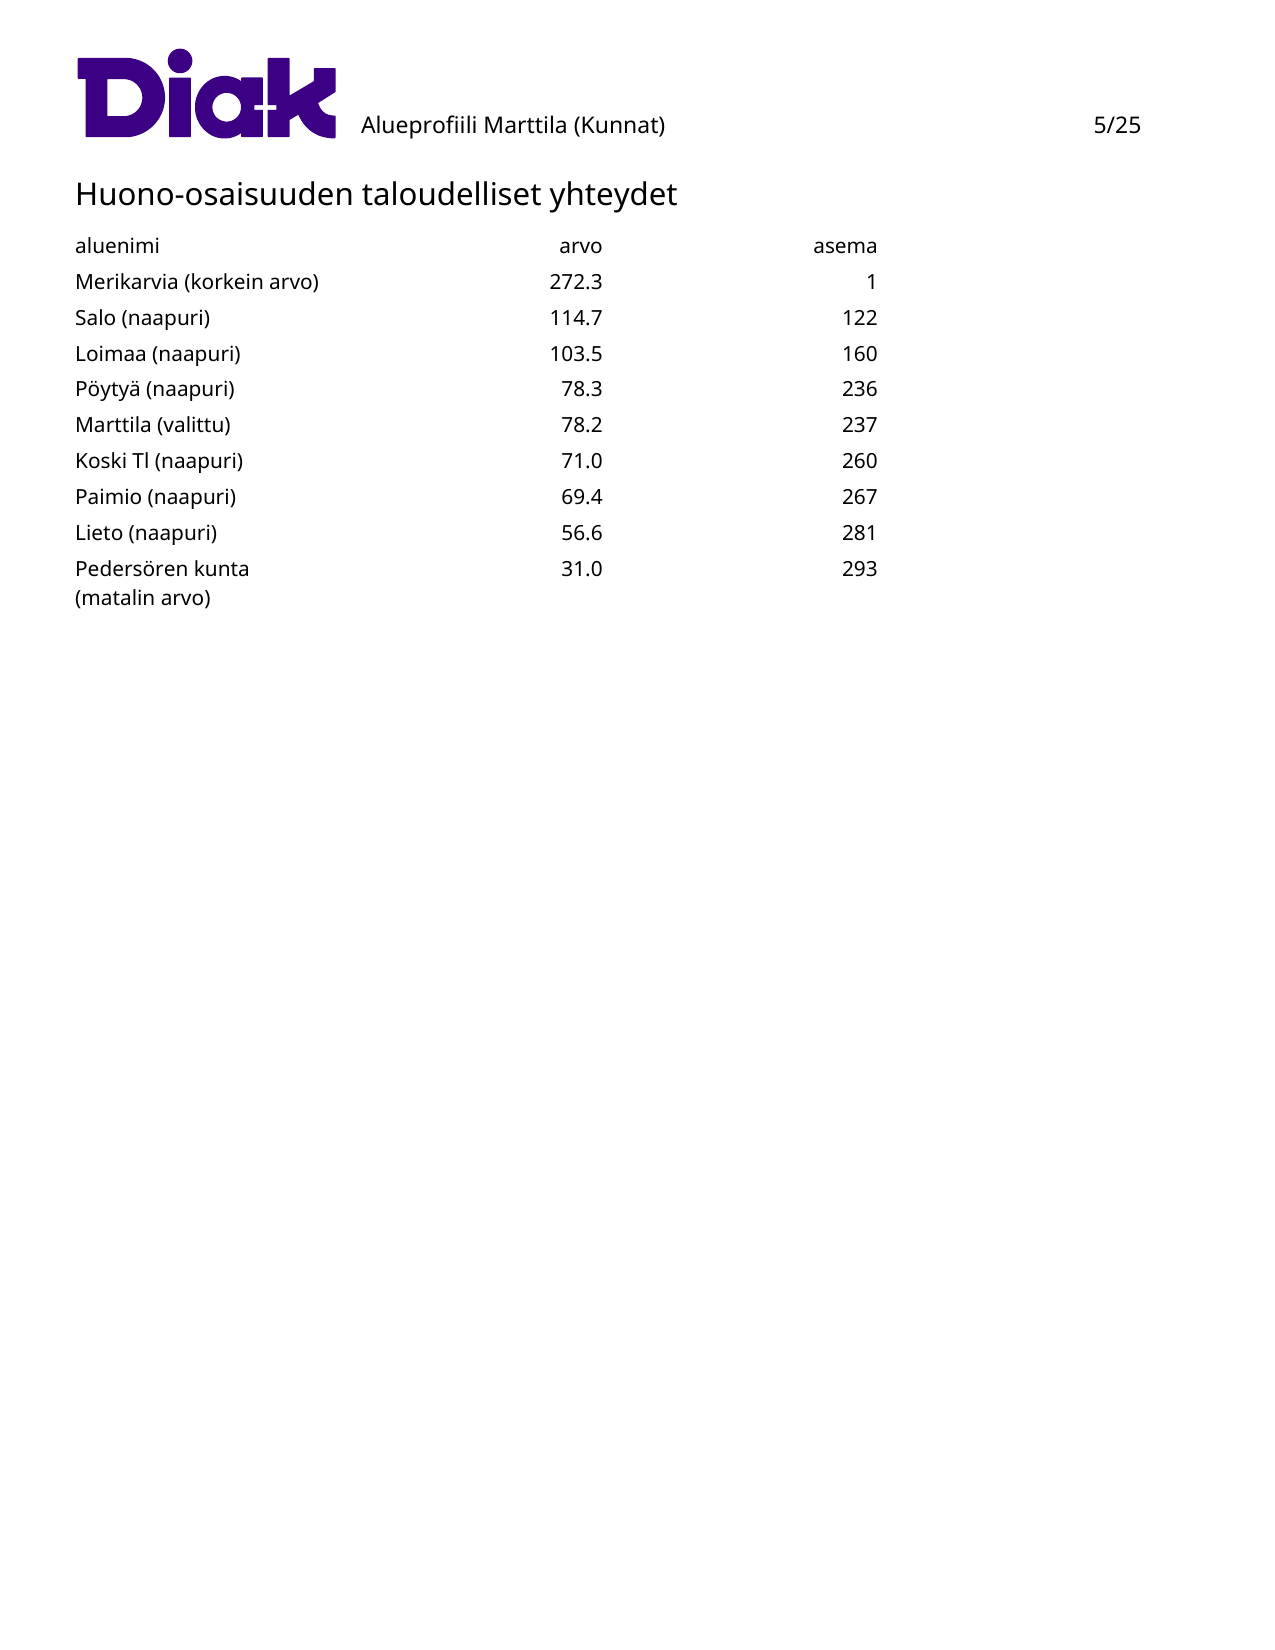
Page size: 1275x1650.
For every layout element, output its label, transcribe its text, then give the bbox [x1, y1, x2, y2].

table_cell 272.3 [339, 263, 614, 299]
table_cell 237 [614, 407, 889, 443]
table_cell 1 [614, 263, 889, 299]
table_header arvo [339, 227, 614, 263]
table_cell 281 [614, 515, 889, 551]
table_cell 78.3 [339, 371, 614, 407]
table_cell Marttila (valittu) [64, 407, 339, 443]
table_header aluenimi [64, 227, 339, 263]
table_cell 31.0 [339, 551, 614, 615]
table_cell Lieto (naapuri) [64, 515, 339, 551]
table_cell Paimio (naapuri) [64, 479, 339, 514]
table_cell Pöytyä (naapuri) [64, 371, 339, 407]
table_cell Merikarvia (korkein arvo) [64, 263, 339, 299]
table_cell 260 [614, 443, 889, 479]
table_cell 56.6 [339, 515, 614, 551]
table_cell Koski Tl (naapuri) [64, 443, 339, 479]
table_cell 78.2 [339, 407, 614, 443]
subtitle Huono-osaisuuden taloudelliset yhteydet [75, 172, 1200, 214]
table_cell Pedersören kunta (matalin arvo) [64, 551, 339, 615]
table_cell 69.4 [339, 479, 614, 514]
table_cell 236 [614, 371, 889, 407]
table_cell 160 [614, 335, 889, 371]
table_cell 122 [614, 299, 889, 335]
table_cell 71.0 [339, 443, 614, 479]
table_cell Salo (naapuri) [64, 299, 339, 335]
table_cell Loimaa (naapuri) [64, 335, 339, 371]
table_header asema [614, 227, 889, 263]
table_cell 114.7 [339, 299, 614, 335]
table_cell 293 [614, 551, 889, 615]
table_cell 267 [614, 479, 889, 514]
table_cell 103.5 [339, 335, 614, 371]
